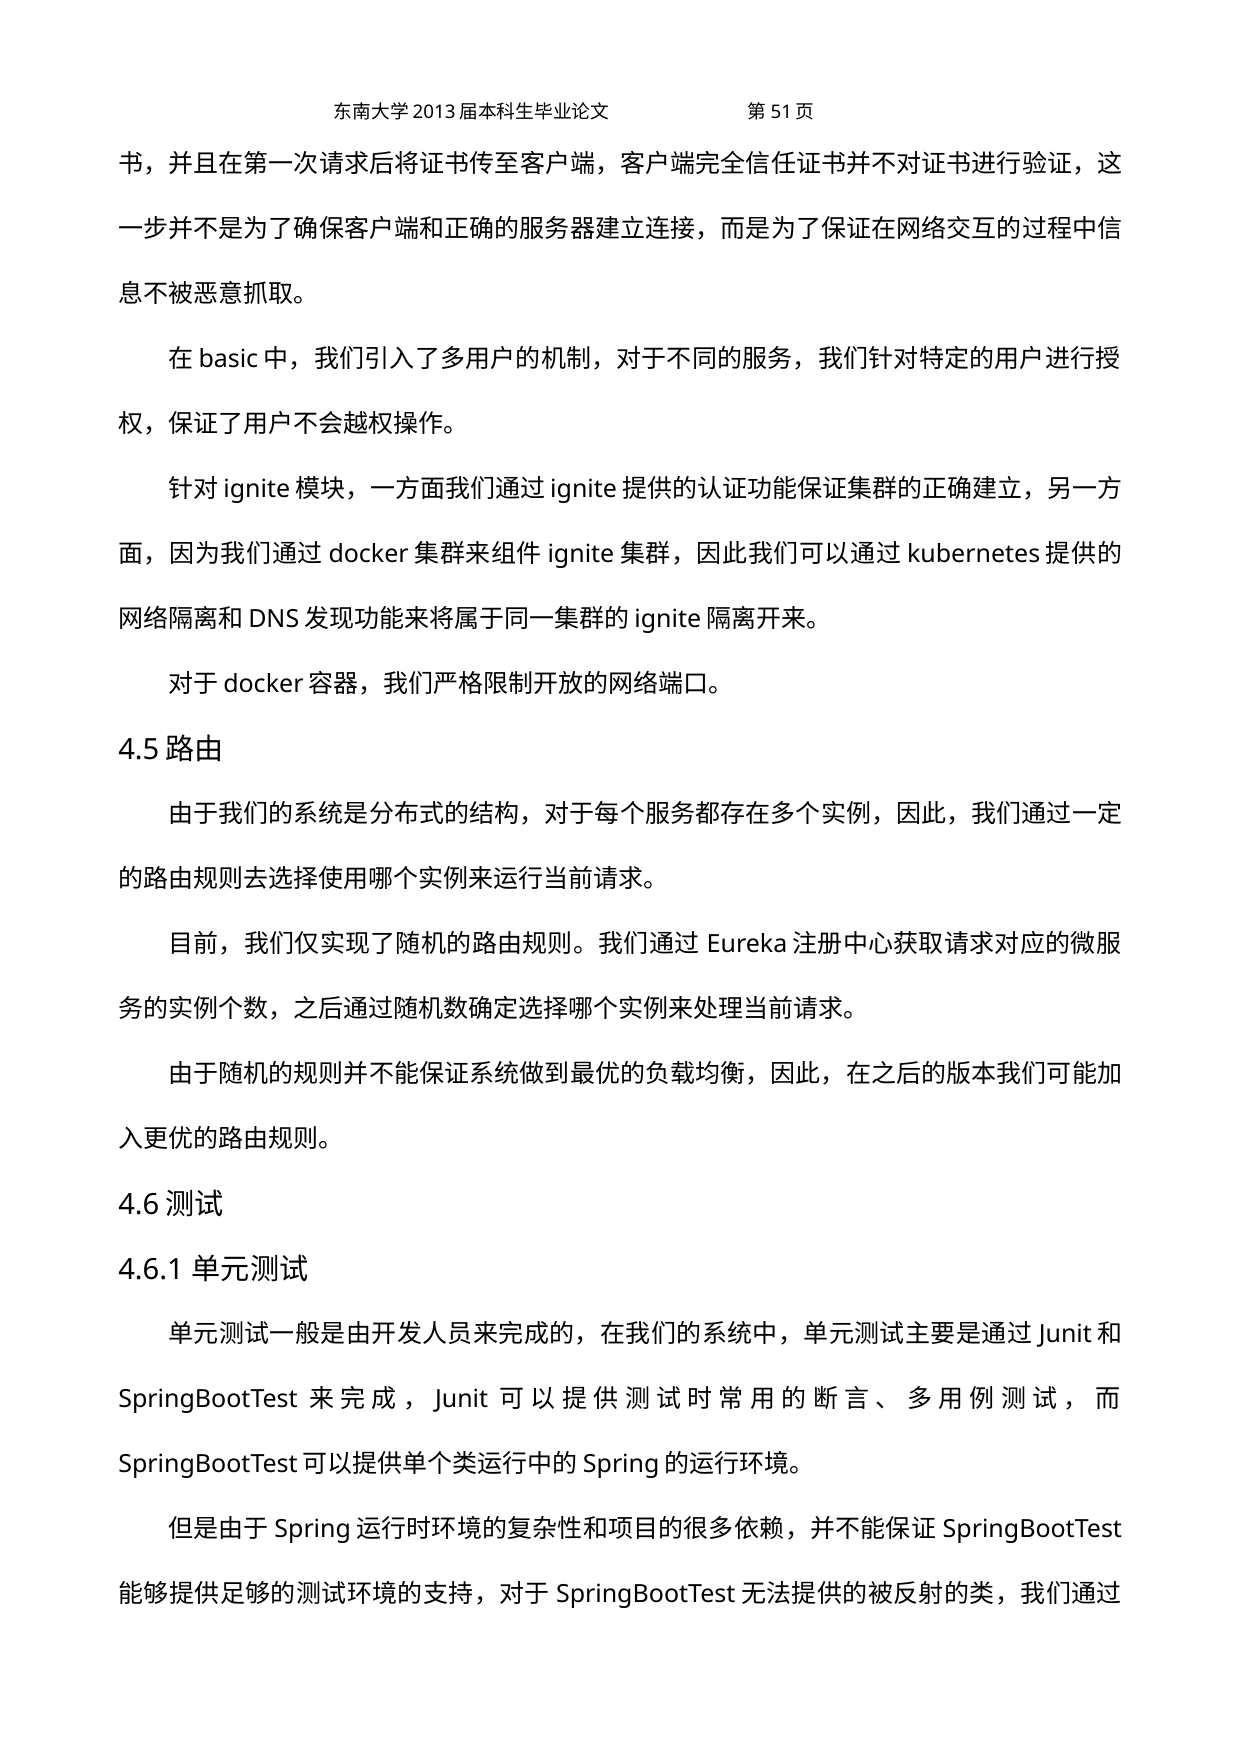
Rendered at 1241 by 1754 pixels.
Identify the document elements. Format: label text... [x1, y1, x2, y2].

text 针对ignite模块，一方面我们通过ignite提供的认证功能保证集群的正确建立，另一方面，因为我们通过docker集群来组件ignite集群，因此我们可以通过kubernetes提供的网络隔离和DNS发现功能来将属于同一集群的ignite隔离开来。 [118, 454, 1122, 649]
text 4.5路由 [118, 714, 1122, 779]
text 目前，我们仅实现了随机的路由规则。我们通过Eureka注册中心获取请求对应的微服务的实例个数，之后通过随机数确定选择哪个实例来处理当前请求。 [118, 909, 1122, 1039]
text 单元测试一般是由开发人员来完成的，在我们的系统中，单元测试主要是通过Junit和SpringBootTest来完成，Junit可以提供测试时常用的断言、多用例测试，而SpringBootTest可以提供单个类运行中的Spring的运行环境。 [118, 1299, 1122, 1494]
text 在basic中，我们引入了多用户的机制，对于不同的服务，我们针对特定的用户进行授权，保证了用户不会越权操作。 [118, 324, 1122, 454]
text 4.6测试 [118, 1169, 1122, 1234]
text 对于docker容器，我们严格限制开放的网络端口。 [118, 649, 1122, 714]
text 但是由于Spring运行时环境的复杂性和项目的很多依赖，并不能保证SpringBootTest能够提供足够的测试环境的支持，对于SpringBootTest无法提供的被反射的类，我们通过mockito来模拟那些类，来实现单元测试的解耦。 [118, 1494, 1122, 1624]
text 由于我们的系统是分布式的结构，对于每个服务都存在多个实例，因此，我们通过一定的路由规则去选择使用哪个实例来运行当前请求。 [118, 779, 1122, 909]
text 4.6.1 单元测试 [118, 1234, 1122, 1299]
text 由于随机的规则并不能保证系统做到最优的负载均衡，因此，在之后的版本我们可能加入更优的路由规则。 [118, 1039, 1122, 1169]
